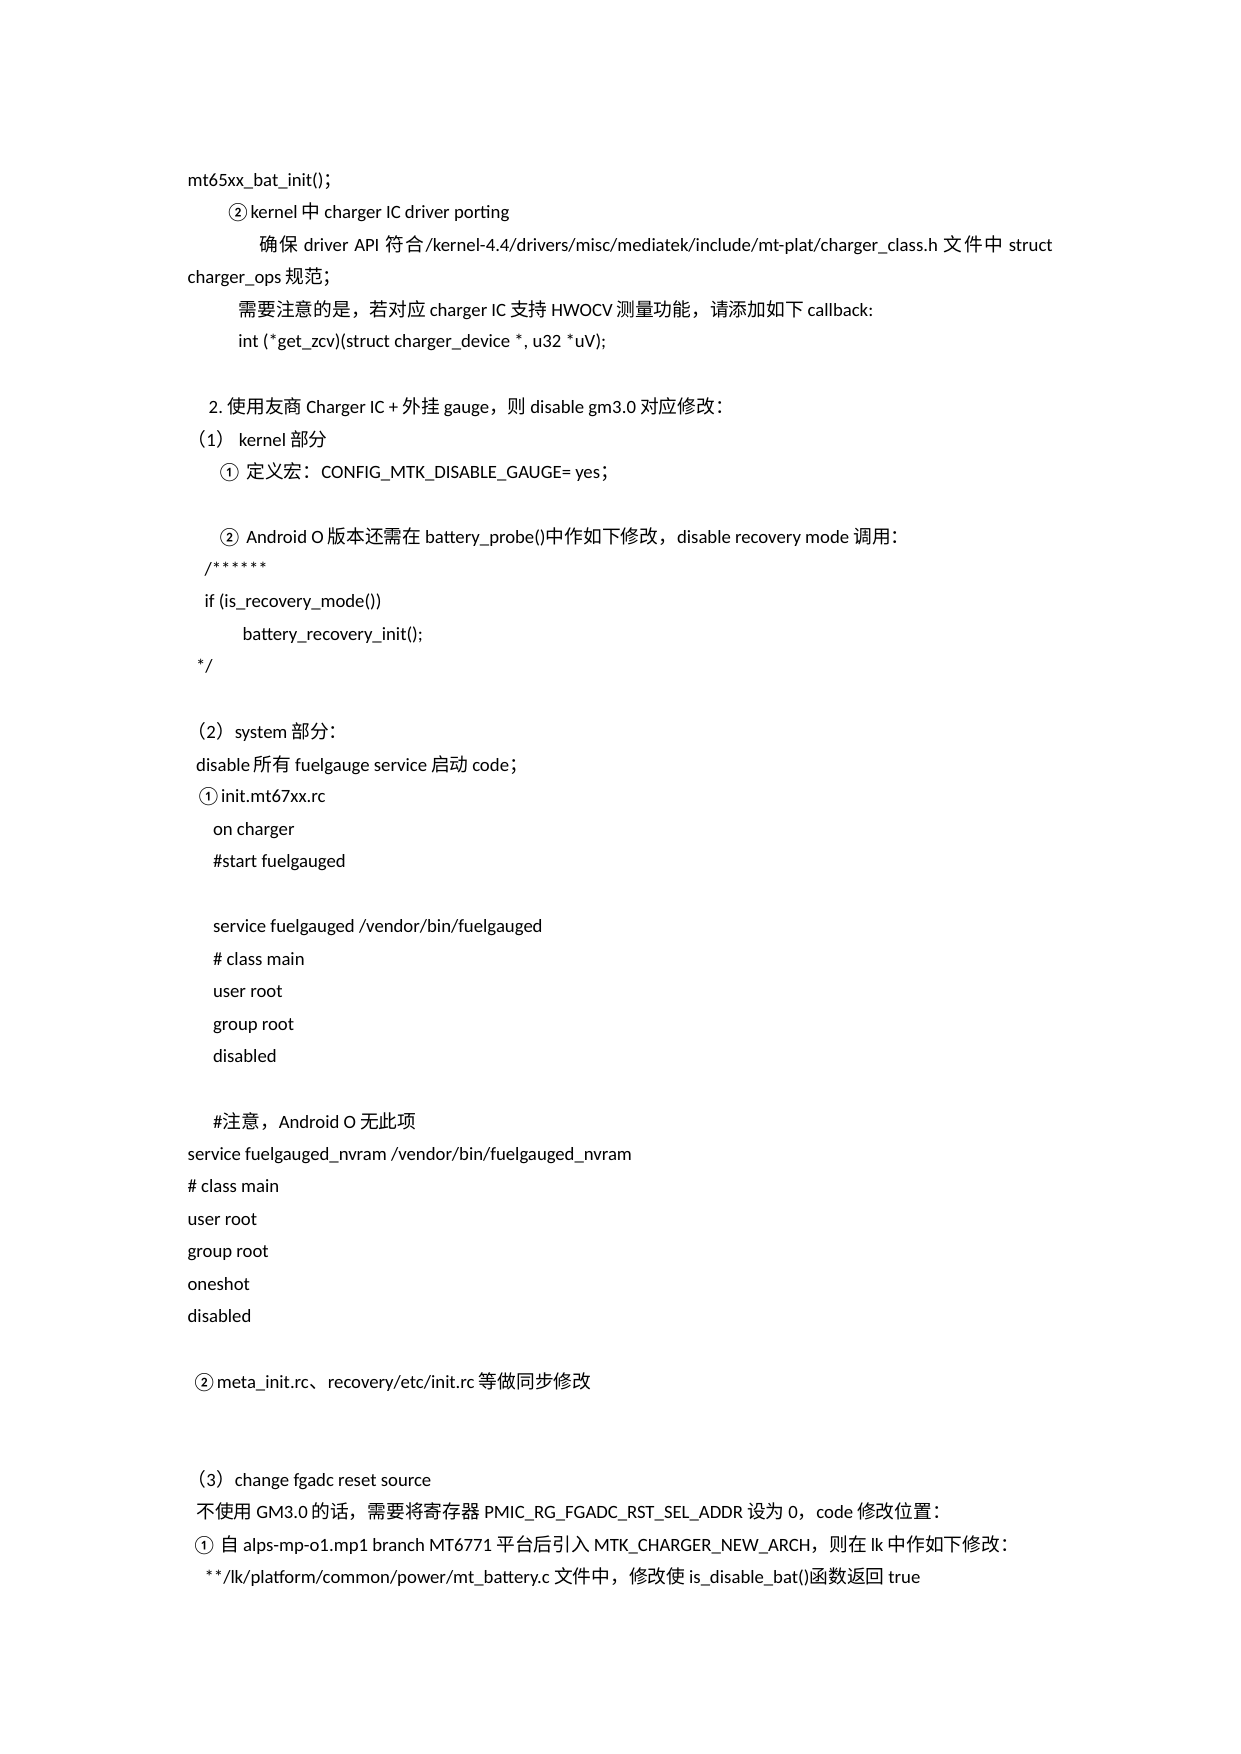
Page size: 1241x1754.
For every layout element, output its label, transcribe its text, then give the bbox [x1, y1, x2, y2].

text service fuelgauged /vendor/bin/fuelgauged [187, 909, 1053, 942]
text */ [187, 649, 1053, 682]
text 不使用GM3.0的话，需要将寄存器 PMIC_RG_FGADC_RST_SEL_ADDR设为0，code修改位置： [187, 1494, 1053, 1527]
text ①init.mt67xx.rc [187, 779, 1053, 812]
text # class main [187, 942, 1053, 974]
text group root [187, 1007, 1053, 1039]
text **/lk/platform/common/power/mt_battery.c文件中，修改使is_disable_bat()函数返回true [187, 1559, 1053, 1592]
text int (*get_zcv)(struct charger_device *, u32 *uV); [187, 324, 1053, 357]
text ②meta_init.rc、recovery/etc/init.rc等做同步修改 [187, 1364, 1053, 1397]
text on charger [187, 812, 1053, 844]
text /vendor/mediatek/proprietary/bootable/bootloader/lk/platform/mt6771/mt_battery.c文件中 mt65xx_bat_init()； [187, 162, 1053, 194]
text 2. 使用友商Charger IC + 外挂gauge，则disable gm3.0对应修改： [187, 389, 1053, 422]
text oneshot [187, 1267, 1053, 1299]
text ①自alps-mp-o1.mp1 branch MT6771平台后引入MTK_CHARGER_NEW_ARCH，则在lk中作如下修改： [187, 1527, 1053, 1559]
text ② Android O版本还需在battery_probe()中作如下修改，disable recovery mode调用： [187, 519, 1053, 552]
text （3）change fgadc reset source [187, 1462, 1053, 1494]
text disable所有fuelgauge service启动code； [187, 747, 1053, 779]
text if (is_recovery_mode()) [187, 584, 1053, 617]
text # class main [187, 1169, 1053, 1202]
text ① 定义宏：CONFIG_MTK_DISABLE_GAUGE= yes； [187, 454, 1053, 487]
text 确保driver API符合/kernel-4.4/drivers/misc/mediatek/include/mt-plat/charger_class.h文件中struct charger_ops规范； [187, 227, 1053, 292]
text user root [187, 1202, 1053, 1234]
text 需要注意的是，若对应charger IC支持HWOCV测量功能，请添加如下callback: [187, 292, 1053, 324]
text disabled [187, 1039, 1053, 1072]
text battery_recovery_init(); [187, 617, 1053, 649]
text #注意，Android O无此项 [187, 1104, 1053, 1137]
text （1） kernel部分 [187, 422, 1053, 454]
text disabled [187, 1299, 1053, 1332]
text /****** [187, 552, 1053, 584]
text ②kernel中charger IC driver porting [187, 194, 1053, 227]
text #start fuelgauged [187, 844, 1053, 877]
text service fuelgauged_nvram /vendor/bin/fuelgauged_nvram [187, 1137, 1053, 1169]
text user root [187, 974, 1053, 1007]
text group root [187, 1234, 1053, 1267]
text （2）system部分： [187, 714, 1053, 747]
